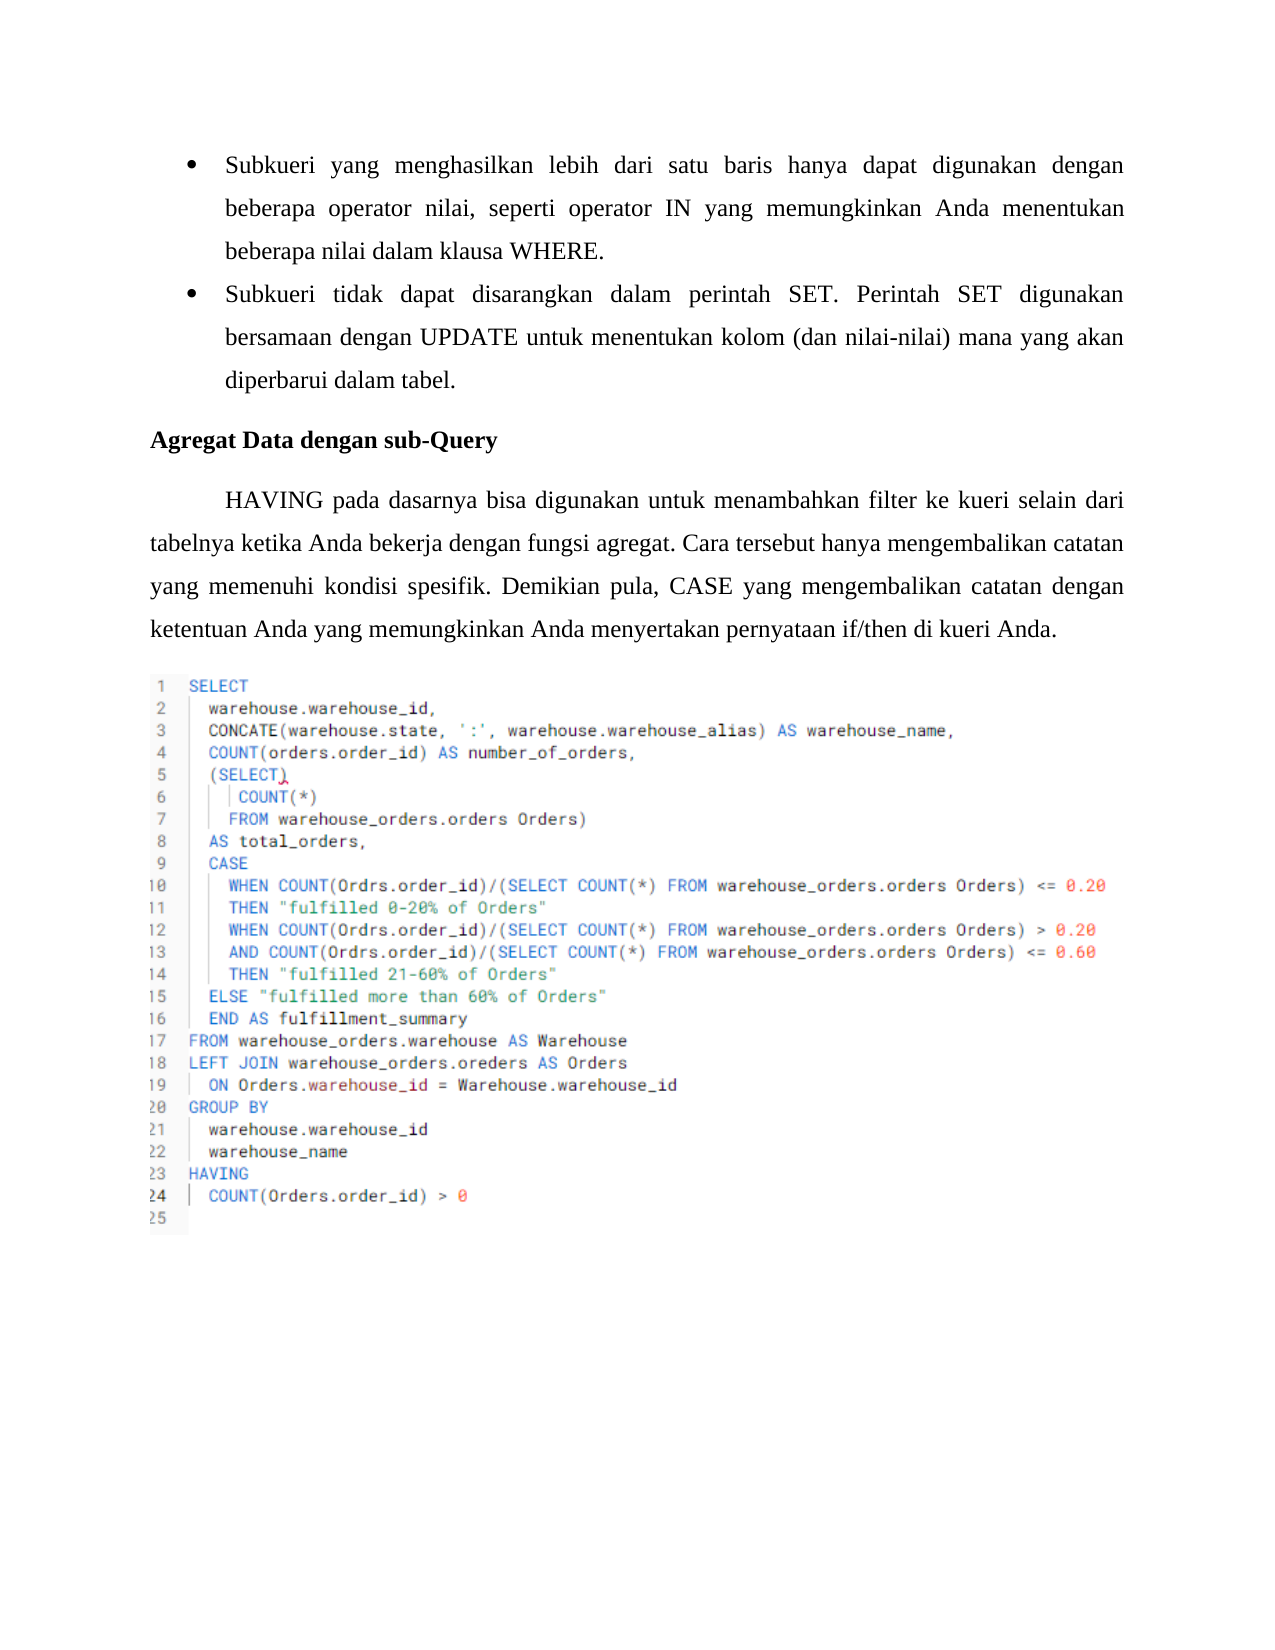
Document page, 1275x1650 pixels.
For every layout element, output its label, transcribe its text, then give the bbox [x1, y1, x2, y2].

list Subkueri tidak dapat disarangkan dalam perintah SET. Perintah SET digunakan bersamaan dengan UPDATE untuk menentukan kolom (dan nilai-nilai) mana yang akan diperbarui dalam tabel. [187, 279, 1125, 394]
picture [150, 674, 1125, 1235]
text Agregat Data dengan sub-Query [150, 425, 1125, 454]
text HAVING pada dasarnya bisa digunakan untuk menambahkan filter ke kueri selain dari tabelnya ketika Anda bekerja dengan fungsi agregat. Cara tersebut hanya mengembalikan catatan yang memenuhi kondisi spesifik. Demikian pula, CASE yang mengembalikan catatan dengan ketentuan Anda yang memungkinkan Anda menyertakan pernyataan if/then di kueri Anda. [150, 485, 1125, 643]
list Subkueri yang menghasilkan lebih dari satu baris hanya dapat digunakan dengan beberapa operator nilai, seperti operator IN yang memungkinkan Anda menentukan beberapa nilai dalam klausa WHERE. [187, 150, 1125, 265]
